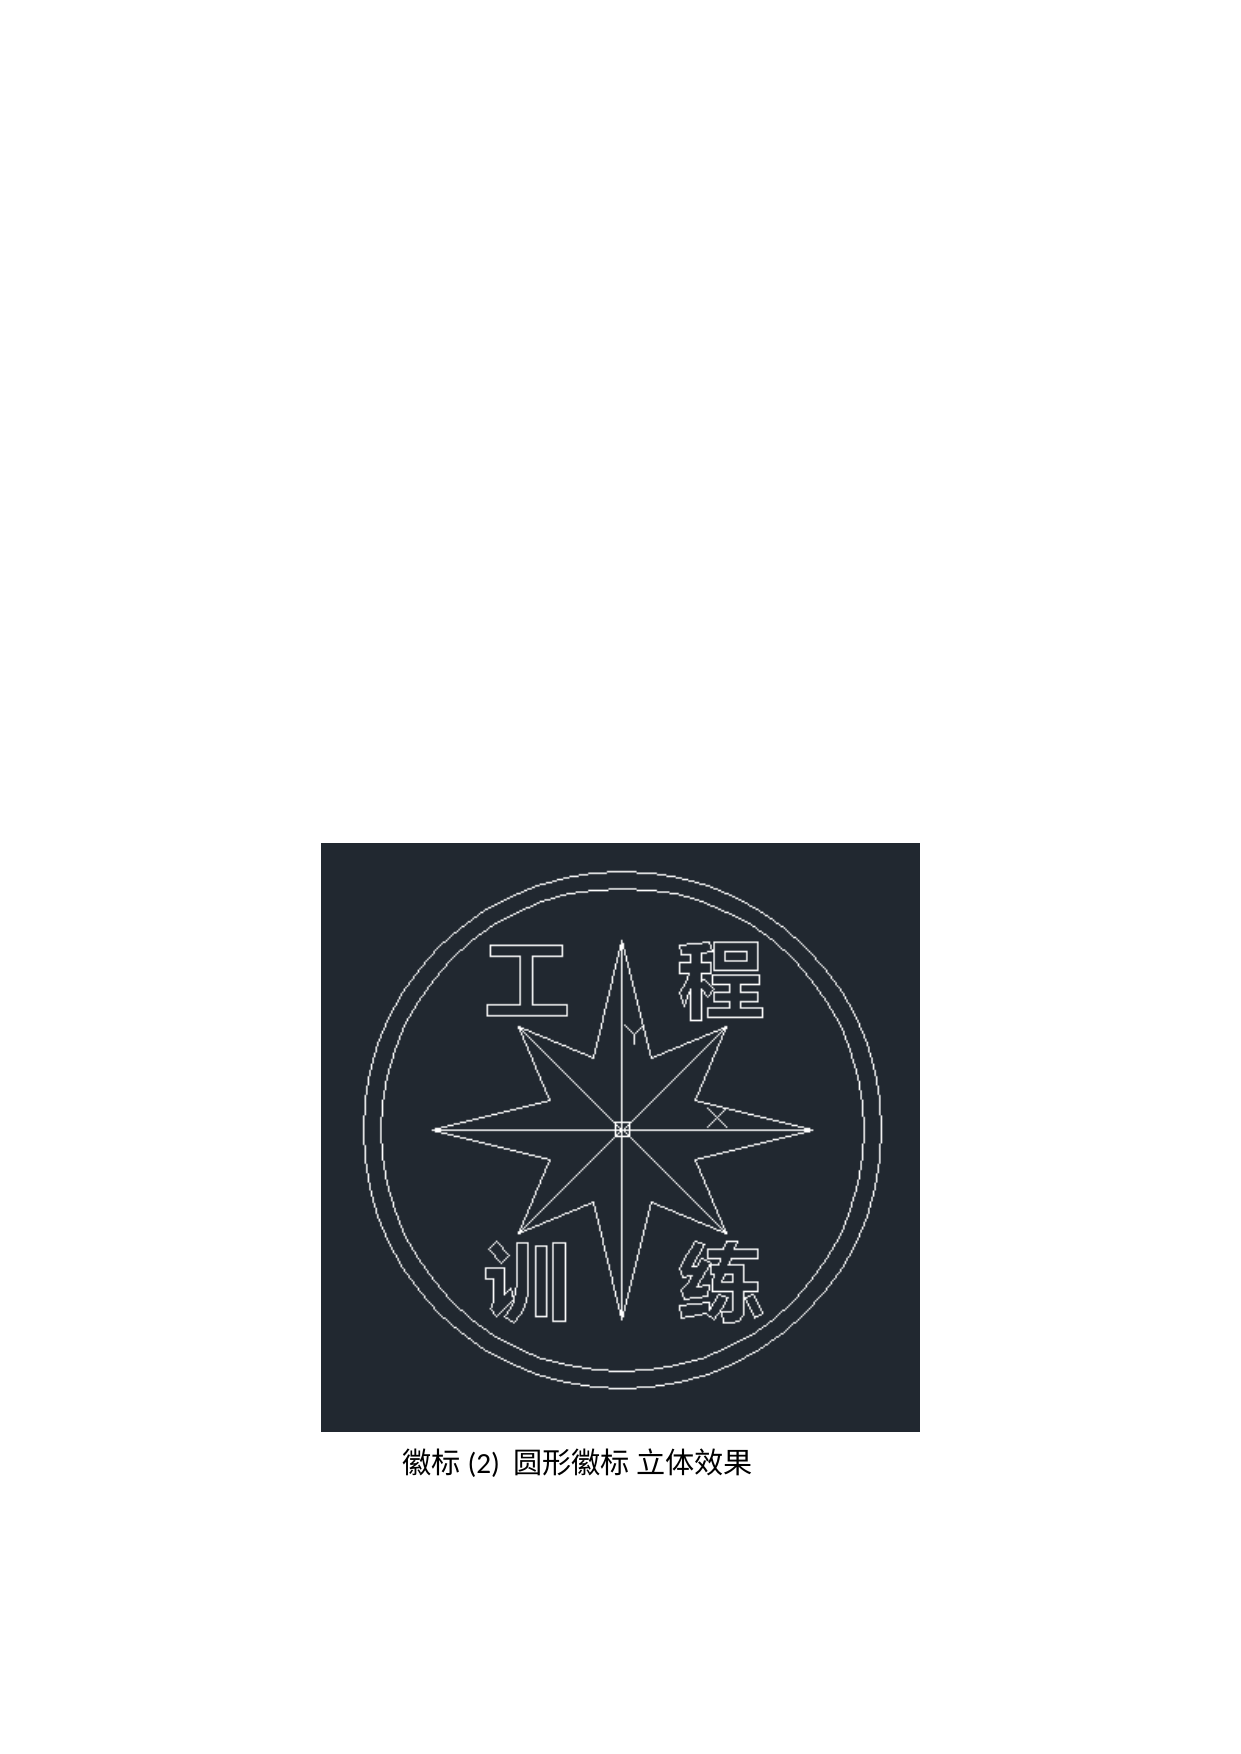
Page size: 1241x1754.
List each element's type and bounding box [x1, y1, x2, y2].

picture [321, 843, 920, 1432]
